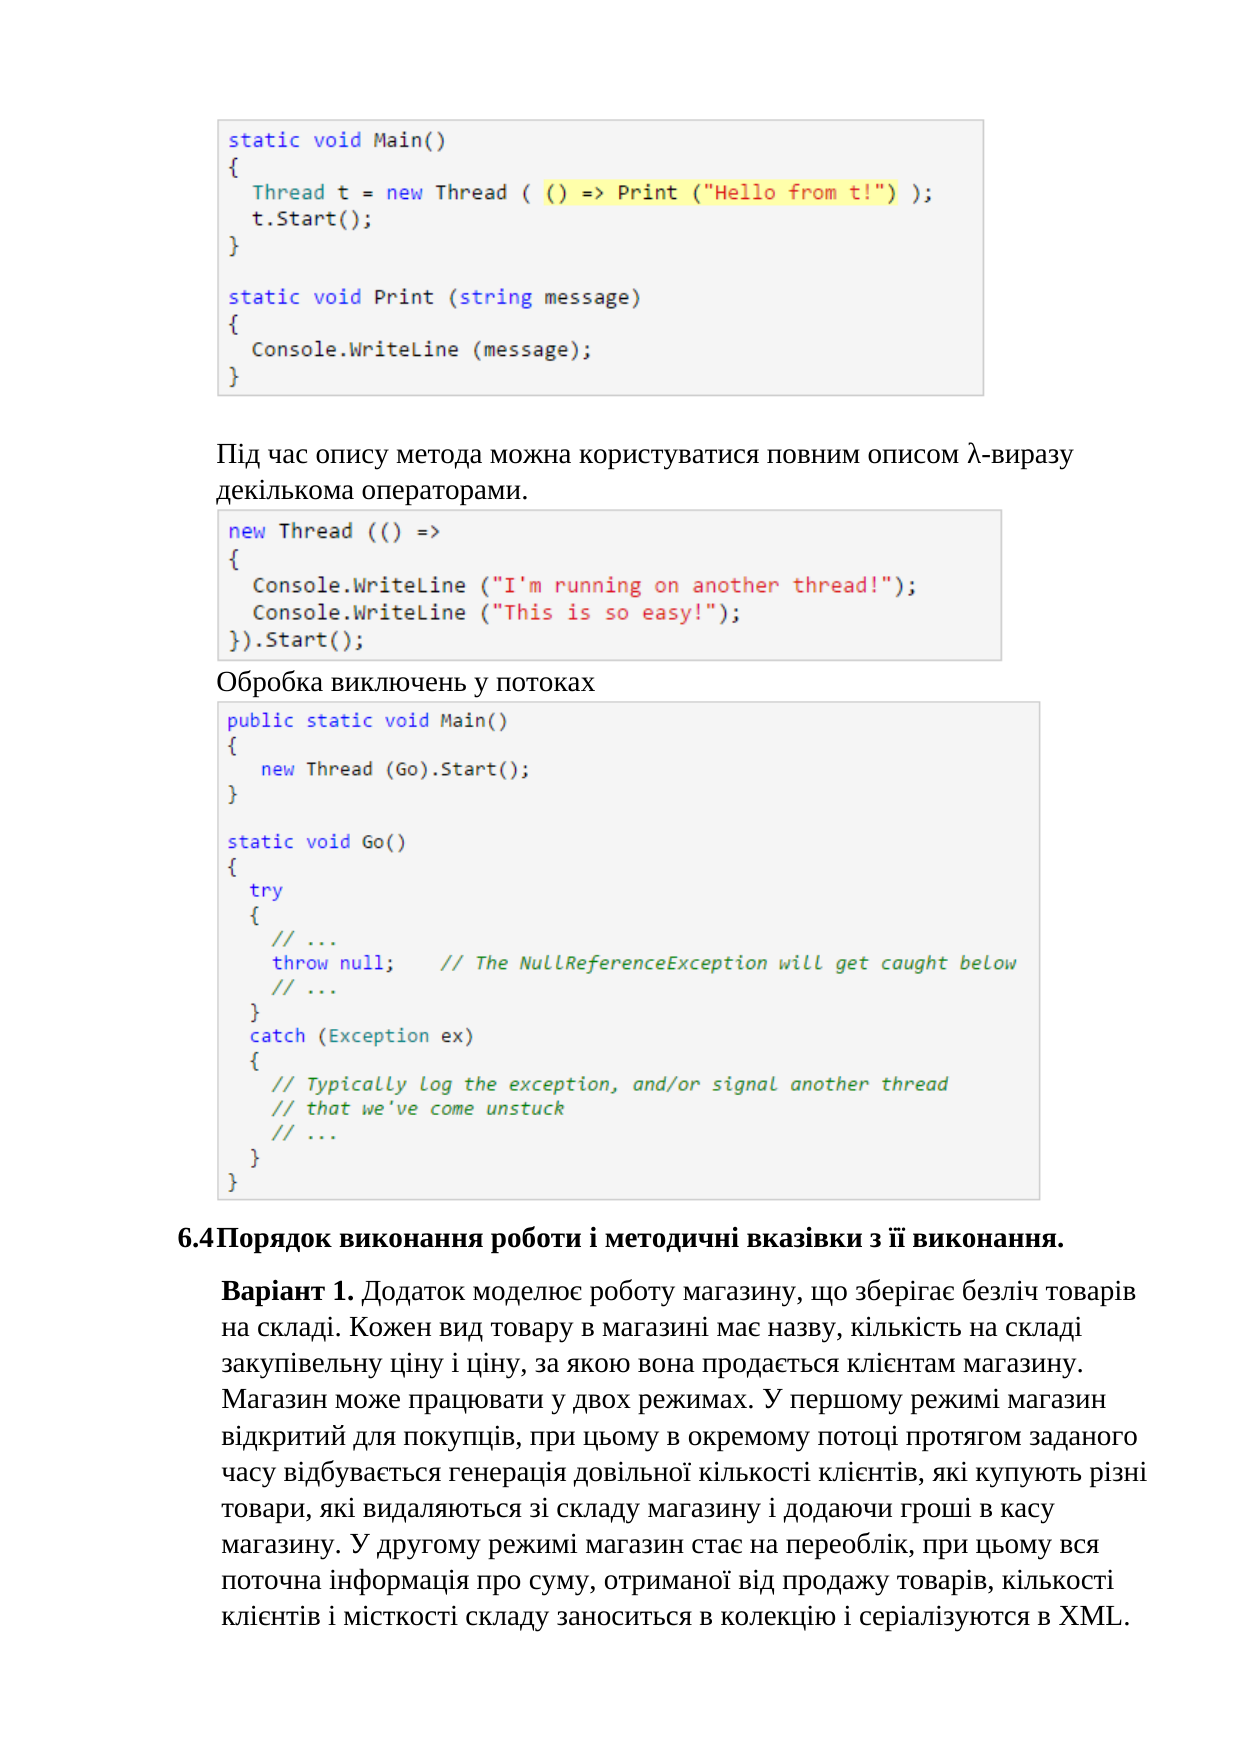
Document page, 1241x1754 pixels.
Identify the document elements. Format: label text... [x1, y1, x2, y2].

list Порядок виконання роботи і методичні вказівки з її виконання. [177, 1220, 1152, 1254]
picture [216, 700, 1042, 1202]
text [221, 1273, 1152, 1632]
picture [216, 118, 985, 398]
picture [216, 508, 1004, 663]
text Під час опису метода можна користуватися повним описом λ-виразу декількома операторами. [216, 436, 1152, 506]
text Обробка виключень у потоках [216, 664, 1152, 698]
